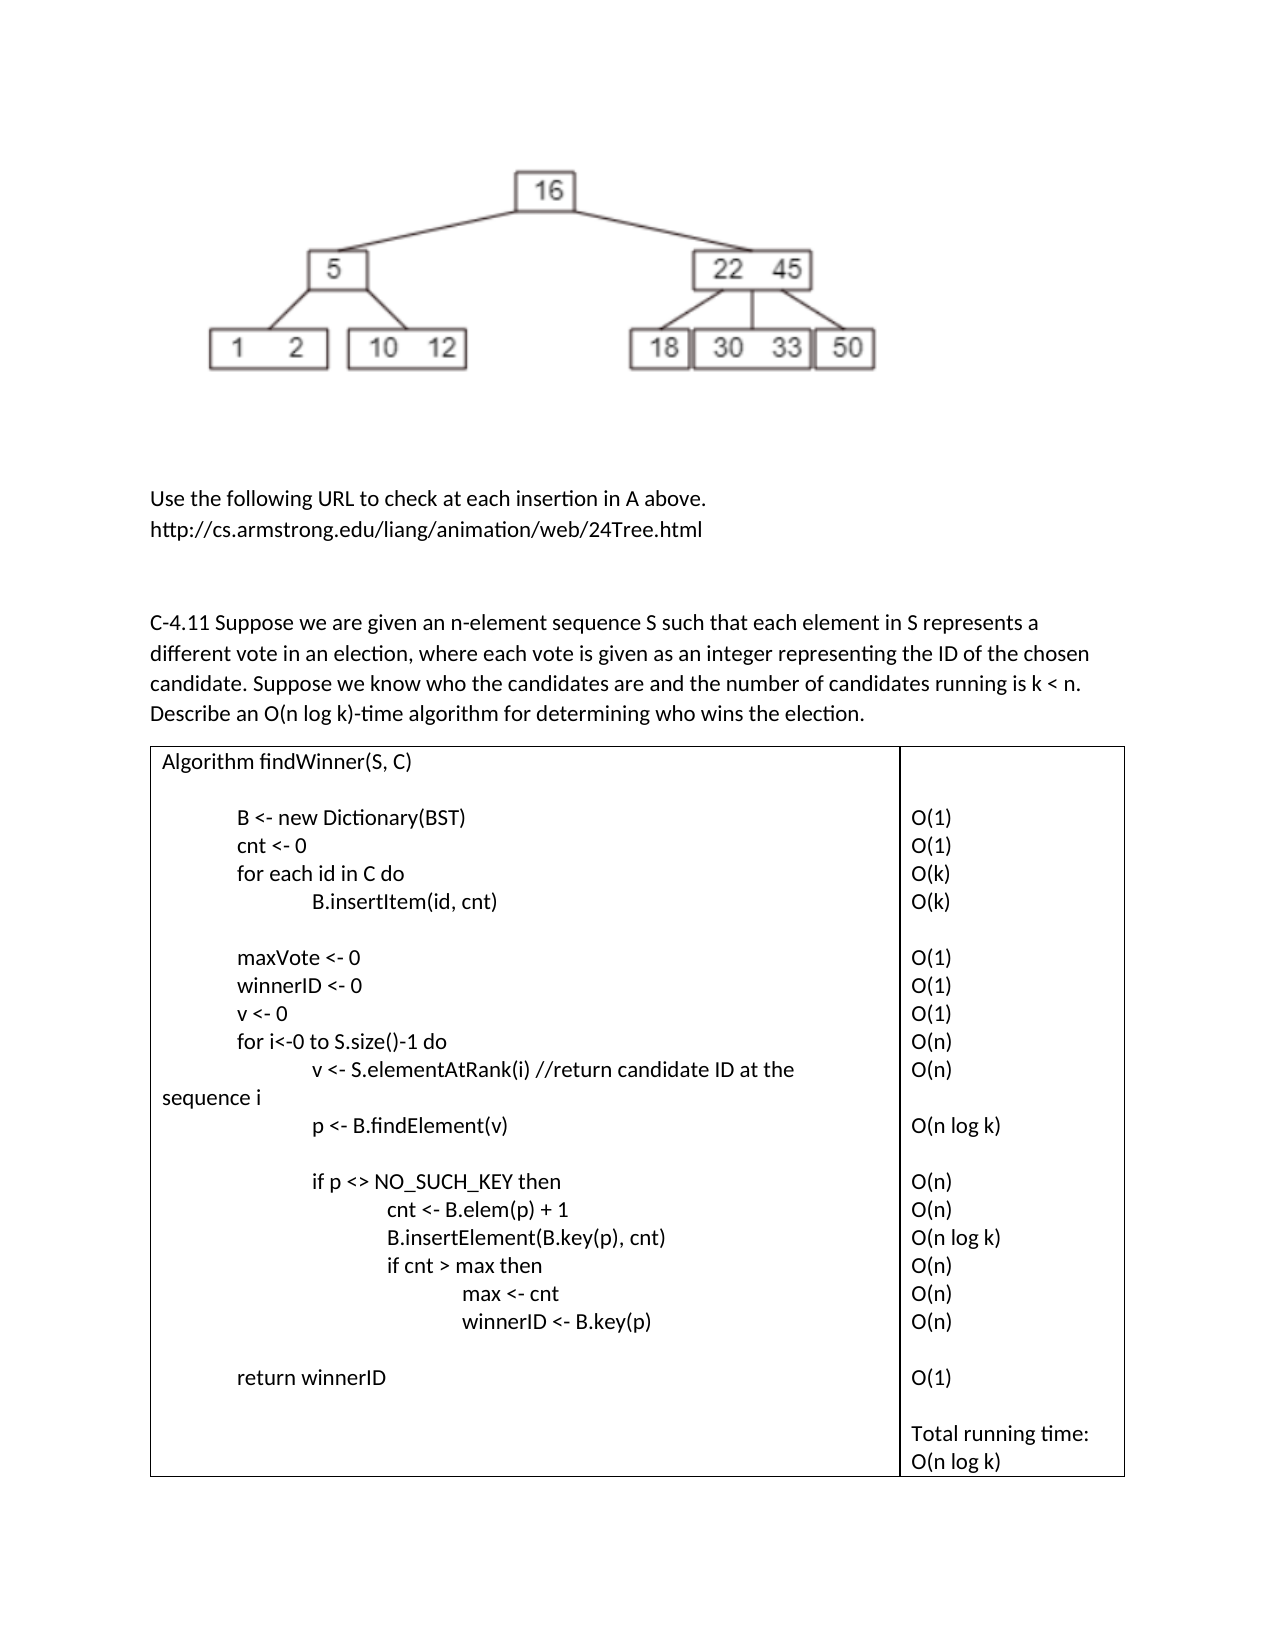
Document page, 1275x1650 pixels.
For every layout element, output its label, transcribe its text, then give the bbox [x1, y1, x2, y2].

picture [150, 150, 930, 419]
text C-4.11 Suppose we are given an n-element sequence S such that each element in S represents a different vote in an election, where each vote is given as an integer representing the ID of the chosen candidate. Suppose we know who the candidates are and the number of candidates running is k < n. Describe an O(n log k)-time algorithm for determining who wins the election. [150, 608, 1125, 727]
table_header Algorithm findWinner(S, C) B <- new Dictionary(BST) cnt <- 0 for each id in C do B.insertItem(id, cnt) maxVote <- 0 winnerID <- 0 v <- 0 for i<-0 to S.size()-1 do v <- S.elementAtRank(i) //return candidate ID at the sequence i p <- B.findElement(v) if p <> NO_SUCH_KEY then cnt <- B.elem(p) + 1 B.insertElement(B.key(p), cnt) if cnt > max then max <- cnt winnerID <- B.key(p) return winnerID [151, 747, 899, 1476]
text Use the following URL to check at each insertion in A above. http://cs.armstrong.edu/liang/animation/web/24Tree.html [150, 484, 1125, 543]
table_header O(1) O(1) O(k) O(k) O(1) O(1) O(1) O(n) O(n) O(n log k) O(n) O(n) O(n log k) O(n) O(n) O(n) O(1) Total running time: O(n log k) [901, 747, 1124, 1476]
